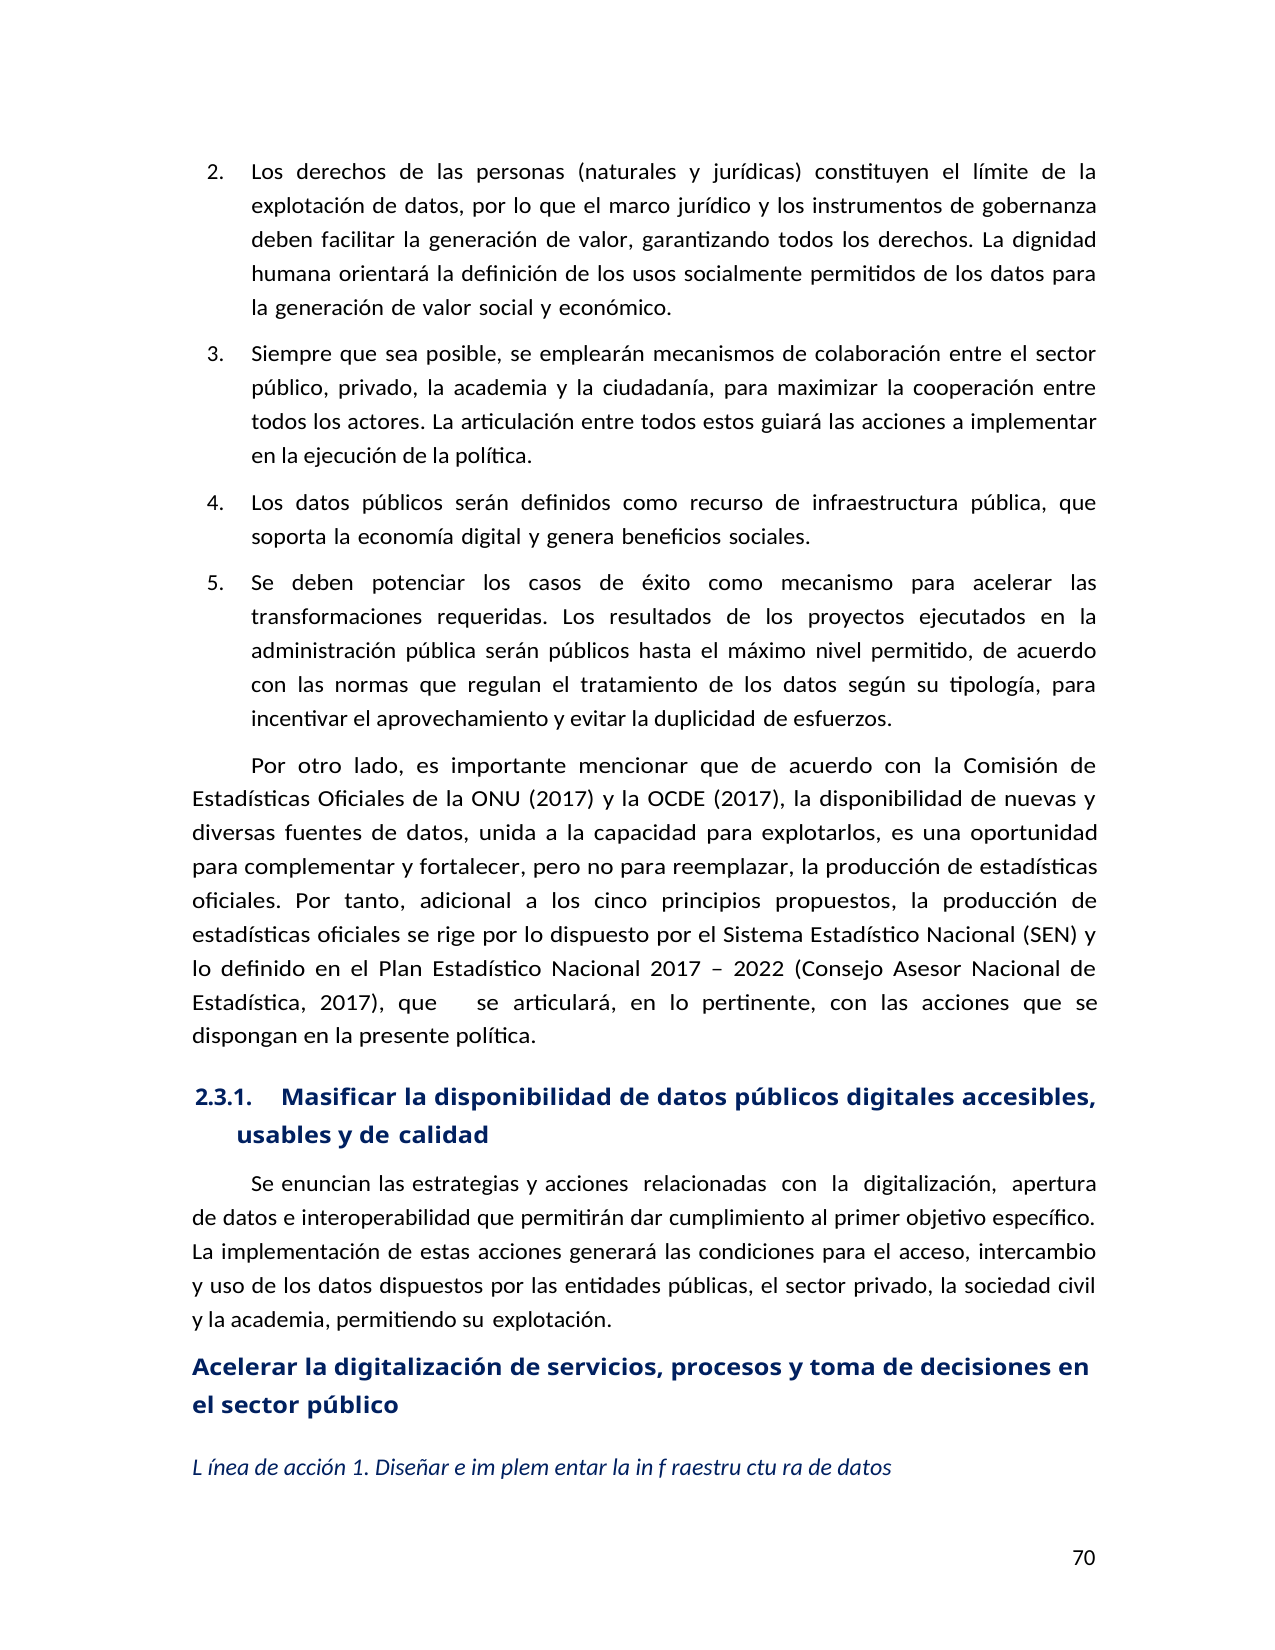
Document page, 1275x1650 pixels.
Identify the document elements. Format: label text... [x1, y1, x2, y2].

text L ínea de acción 1. Diseñar e im plem entar la in f raestru ctu ra de datos [192, 1452, 1275, 1482]
list Siempre que sea posible, se emplearán mecanismos de colaboración entre el sector público, privado, la academia y la ciudadanía, para maximizar la cooperación entre todos los actores. La articulación entre todos estos guiará las acciones a implementar en la ejecución de la política. [207, 339, 1098, 469]
subtitle Acelerar la digitalización de servicios, procesos y toma de decisiones en el sector público [192, 1351, 1101, 1420]
subtitle Masificar la disponibilidad de datos públicos digitales accesibles, usables y de calidad [195, 1081, 1098, 1150]
list Se deben potenciar los casos de éxito como mecanismo para acelerar las transformaciones requeridas. Los resultados de los proyectos ejecutados en la administración pública serán públicos hasta el máximo nivel permitido, de acuerdo con las normas que regulan el tratamiento de los datos según su tipología, para incentivar el aprovechamiento y evitar la duplicidad de esfuerzos. [207, 568, 1098, 732]
list Los derechos de las personas (naturales y jurídicas) constituyen el límite de la explotación de datos, por lo que el marco jurídico y los instrumentos de gobernanza deben facilitar la generación de valor, garantizando todos los derechos. La dignidad humana orientará la definición de los usos socialmente permitidos de los datos para la generación de valor social y económico. [207, 157, 1098, 321]
text Se enuncian las estrategias y acciones relacionadas con la digitalización, apertura de datos e interoperabilidad que permitirán dar cumplimiento al primer objetivo específico. La implementación de estas acciones generará las condiciones para el acceso, intercambio y uso de los datos dispuestos por las entidades públicas, el sector privado, la sociedad civil y la academia, permitiendo su explotación. [192, 1169, 1098, 1333]
text Por otro lado, es importante mencionar que de acuerdo con la Comisión de Estadísticas Oficiales de la ONU (2017) y la OCDE (2017), la disponibilidad de nuevas y diversas fuentes de datos, unida a la capacidad para explotarlos, es una oportunidad para complementar y fortalecer, pero no para reemplazar, la producción de estadísticas oficiales. Por tanto, adicional a los cinco principios propuestos, la producción de estadísticas oficiales se rige por lo dispuesto por el Sistema Estadístico Nacional (SEN) y lo definido en el Plan Estadístico Nacional 2017 – 2022 (Consejo Asesor Nacional de Estadística, 2017), que se articulará, en lo pertinente, con las acciones que se dispongan en la presente política. [192, 751, 1098, 1049]
list Los datos públicos serán definidos como recurso de infraestructura pública, que soporta la economía digital y genera beneficios sociales. [207, 488, 1098, 550]
